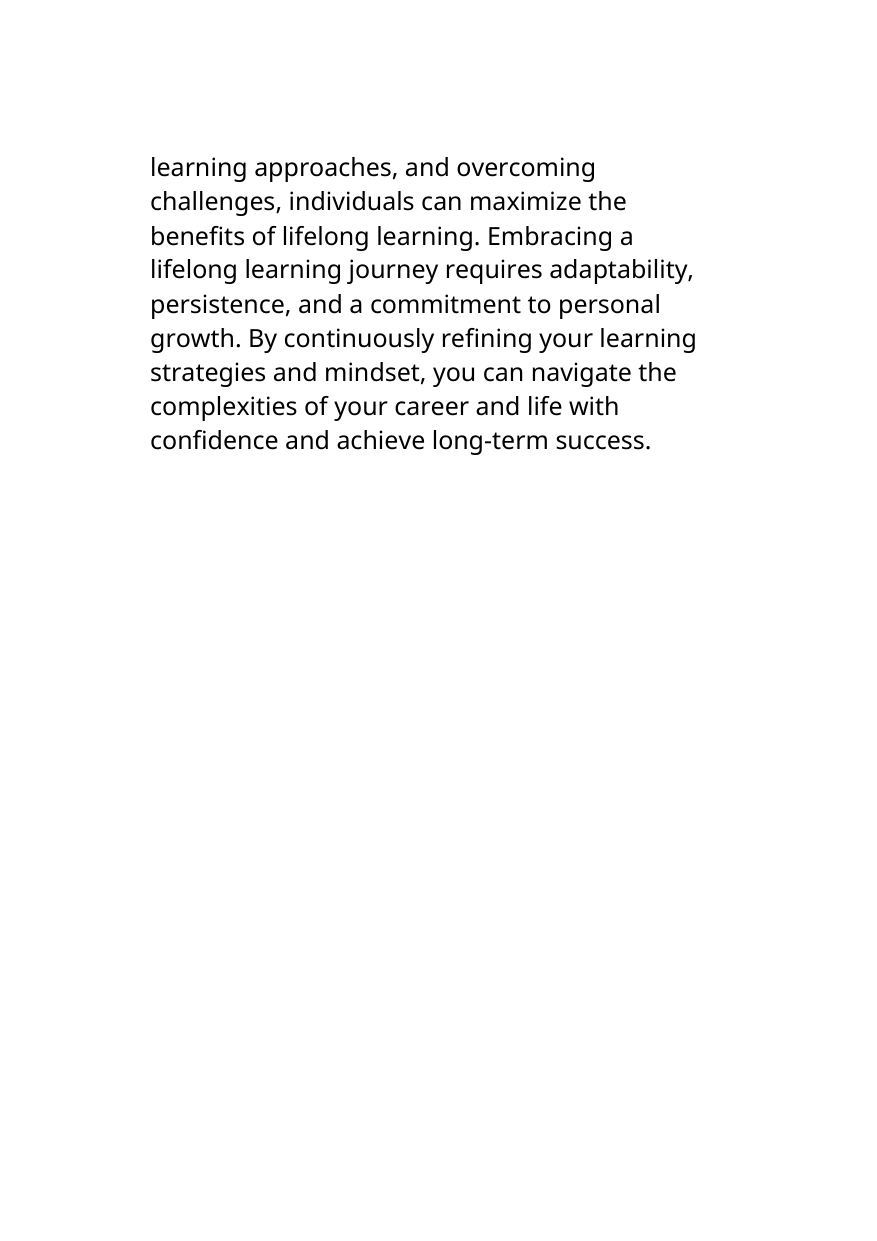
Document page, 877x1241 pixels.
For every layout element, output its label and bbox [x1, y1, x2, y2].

text [150, 150, 727, 457]
